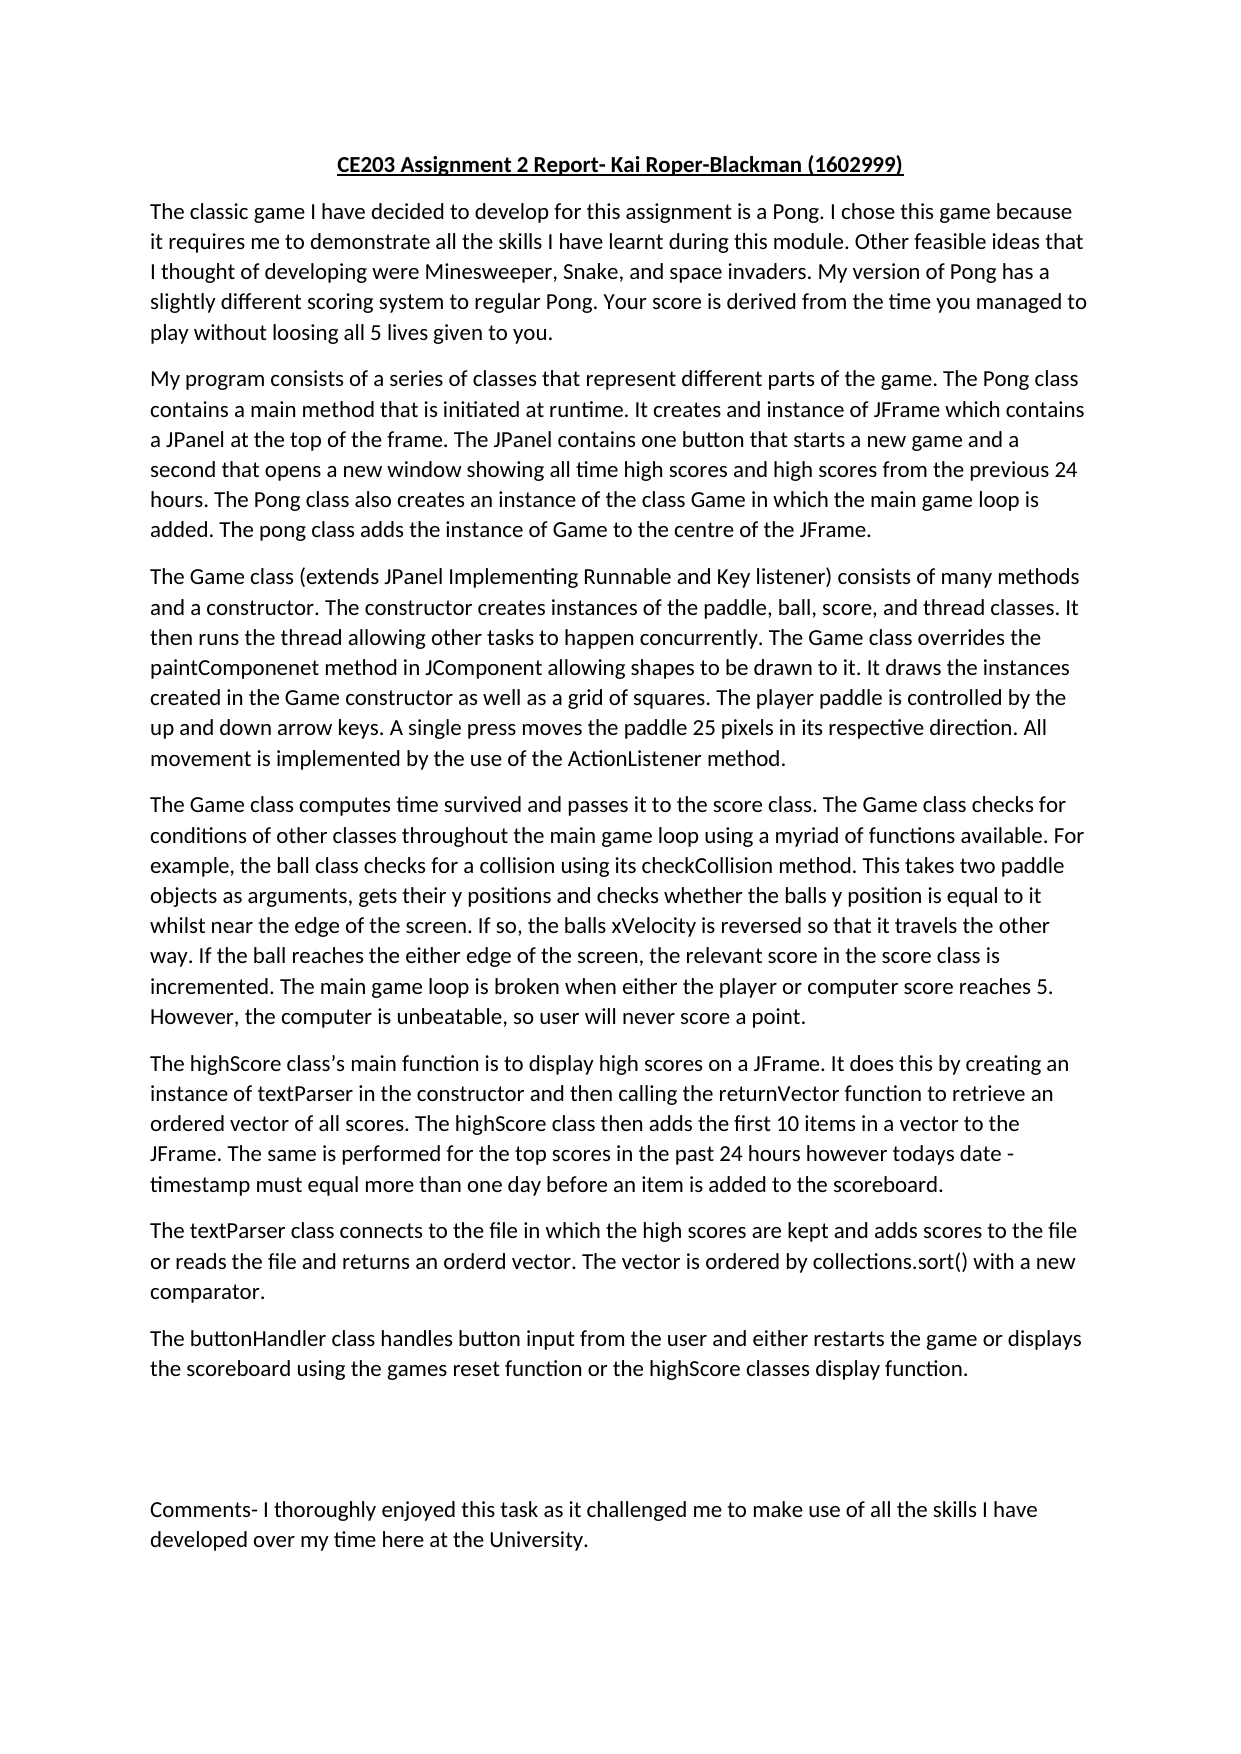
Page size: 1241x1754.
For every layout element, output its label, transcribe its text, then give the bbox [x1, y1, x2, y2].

text CE203 Assignment 2 Report- Kai Roper-Blackman (1602999) [150, 150, 1090, 178]
text Comments- I thoroughly enjoyed this task as it challenged me to make use of all the skills I have developed over my time here at the University. [150, 1495, 1090, 1553]
text The highScore class’s main function is to display high scores on a JFrame. It does this by creating an instance of textParser in the constructor and then calling the returnVector function to retrieve an ordered vector of all scores. The highScore class then adds the first 10 items in a vector to the JFrame. The same is performed for the top scores in the past 24 hours however todays date - timestamp must equal more than one day before an item is added to the scoreboard. [150, 1049, 1090, 1198]
text The classic game I have decided to develop for this assignment is a Pong. I chose this game because it requires me to demonstrate all the skills I have learnt during this module. Other feasible ideas that I thought of developing were Minesweeper, Snake, and space invaders. My version of Pong has a slightly different scoring system to regular Pong. Your score is derived from the time you managed to play without loosing all 5 lives given to you. [150, 197, 1090, 346]
text My program consists of a series of classes that represent different parts of the game. The Pong class contains a main method that is initiated at runtime. It creates and instance of JFrame which contains a JPanel at the top of the frame. The JPanel contains one button that starts a new game and a second that opens a new window showing all time high scores and high scores from the previous 24 hours. The Pong class also creates an instance of the class Game in which the main game loop is added. The pong class adds the instance of Game to the centre of the JFrame. [150, 364, 1090, 544]
text The textParser class connects to the file in which the high scores are kept and adds scores to the file or reads the file and returns an orderd vector. The vector is ordered by collections.sort() with a new comparator. [150, 1217, 1090, 1305]
text The buttonHandler class handles button input from the user and either restarts the game or displays the scoreboard using the games reset function or the highScore classes display function. [150, 1324, 1090, 1382]
text The Game class (extends JPanel Implementing Runnable and Key listener) consists of many methods and a constructor. The constructor creates instances of the paddle, ball, score, and thread classes. It then runs the thread allowing other tasks to happen concurrently. The Game class overrides the paintComponenet method in JComponent allowing shapes to be drawn to it. It draws the instances created in the Game constructor as well as a grid of squares. The player paddle is controlled by the up and down arrow keys. A single press moves the paddle 25 pixels in its respective direction. All movement is implemented by the use of the ActionListener method. [150, 562, 1090, 772]
text The Game class computes time survived and passes it to the score class. The Game class checks for conditions of other classes throughout the main game loop using a myriad of functions available. For example, the ball class checks for a collision using its checkCollision method. This takes two paddle objects as arguments, gets their y positions and checks whether the balls y position is equal to it whilst near the edge of the screen. If so, the balls xVelocity is reversed so that it travels the other way. If the ball reaches the either edge of the screen, the relevant score in the score class is incremented. The main game loop is broken when either the player or computer score reaches 5. However, the computer is unbeatable, so user will never score a point. [150, 791, 1090, 1030]
